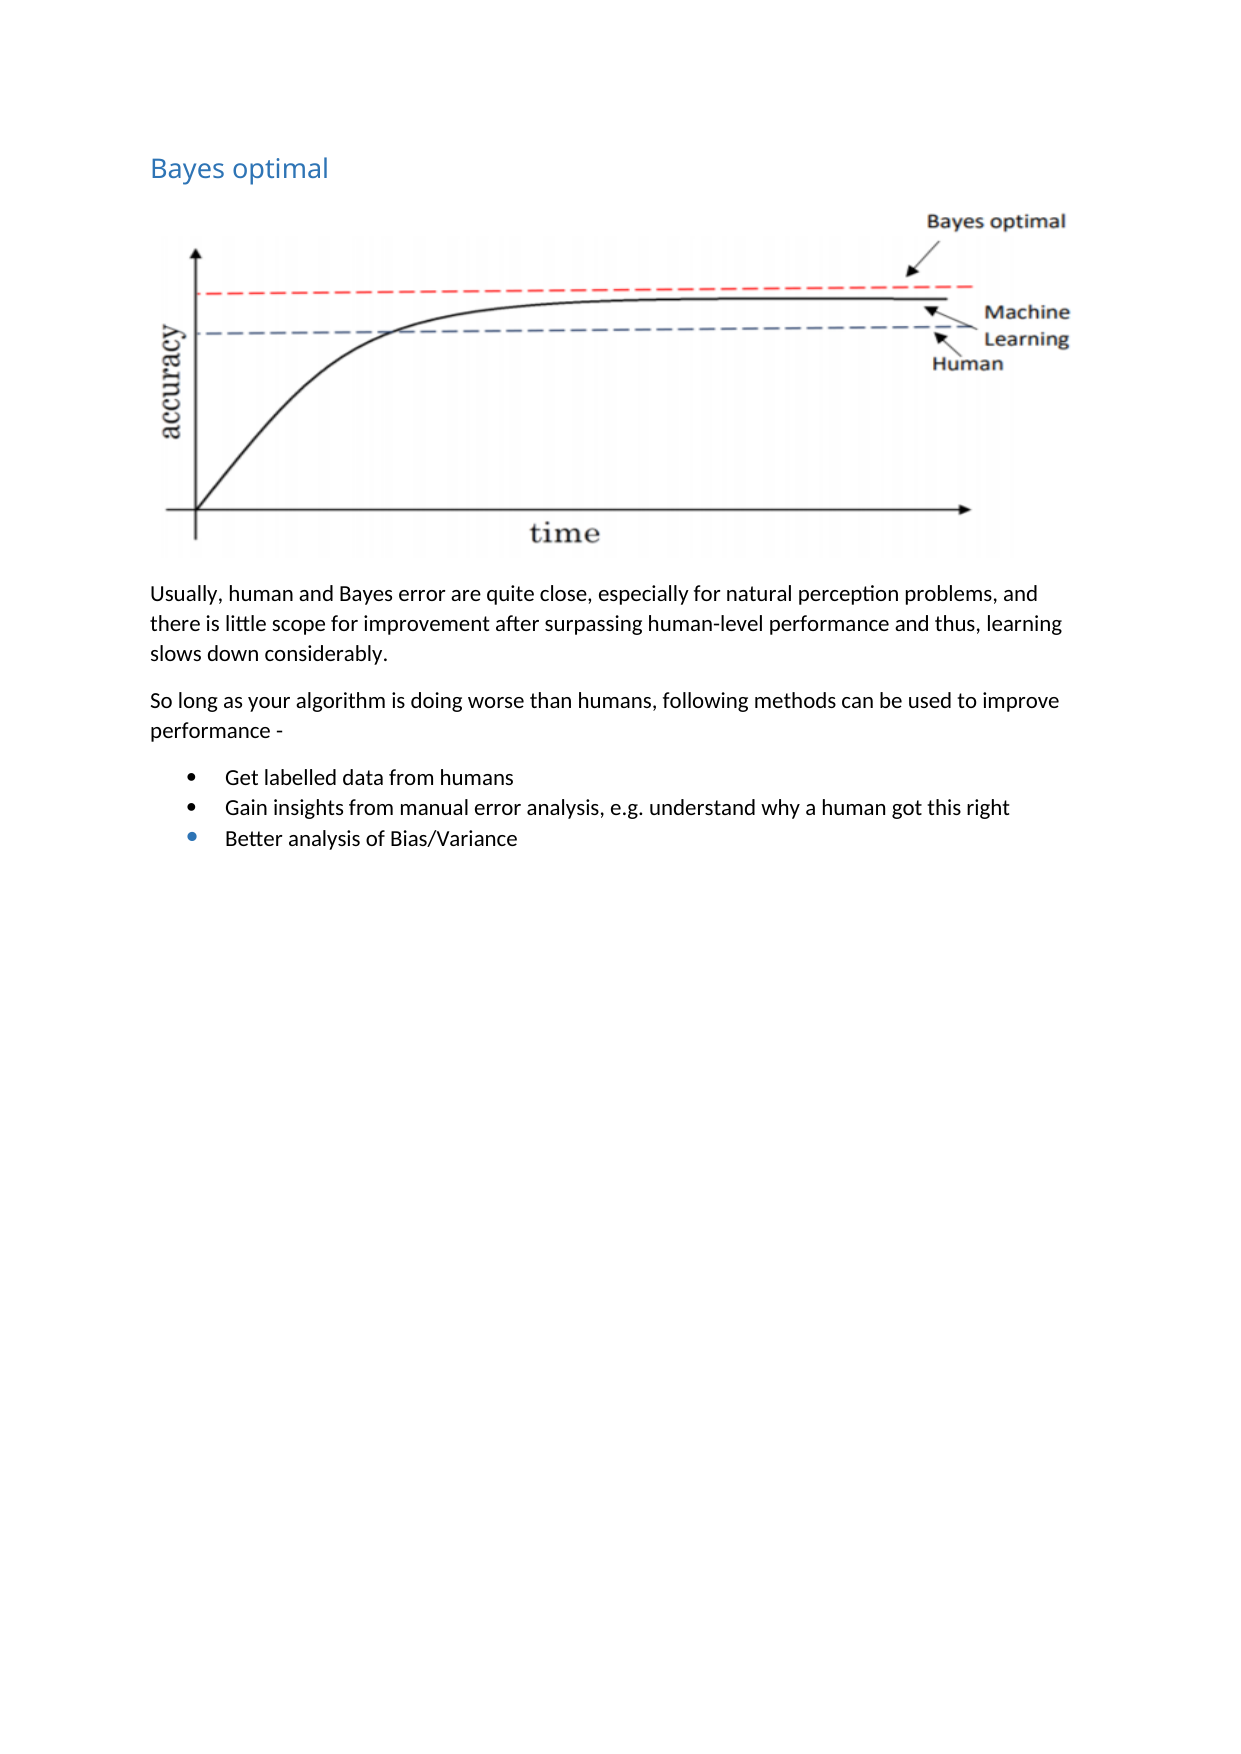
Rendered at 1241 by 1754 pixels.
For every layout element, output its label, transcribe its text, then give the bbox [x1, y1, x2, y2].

picture [150, 189, 1091, 561]
list Better analysis of Bias/Variance [187, 824, 1090, 852]
list Get labelled data from humans [187, 763, 1090, 791]
subtitle Bayes optimal [150, 150, 1090, 187]
text So long as your algorithm is doing worse than humans, following methods can be used to improve performance - [150, 686, 1090, 744]
text Usually, human and Bayes error are quite close, especially for natural perception problems, and there is little scope for improvement after surpassing human-level performance and thus, learning slows down considerably. [150, 579, 1090, 667]
list Gain insights from manual error analysis, e.g. understand why a human got this right [187, 793, 1090, 822]
